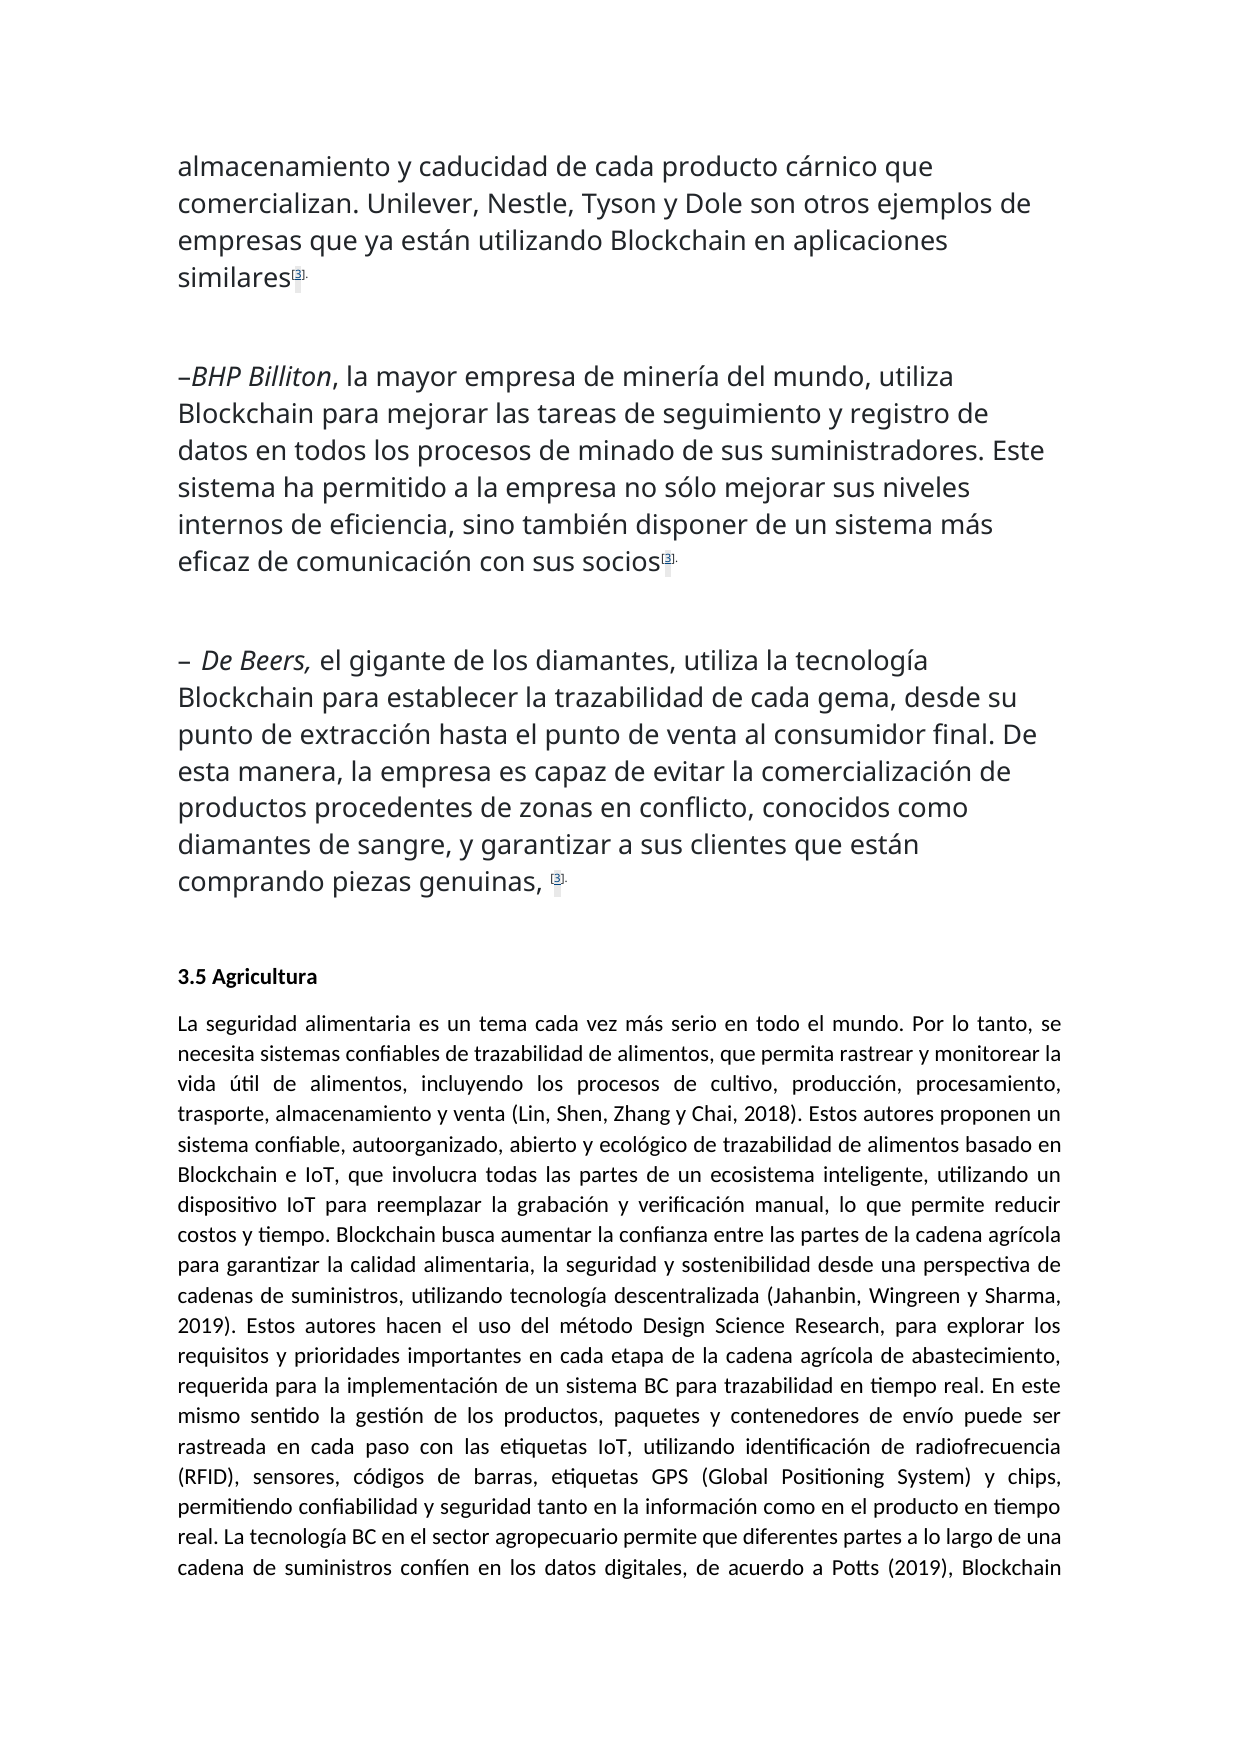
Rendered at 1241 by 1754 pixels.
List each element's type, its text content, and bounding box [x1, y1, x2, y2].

text – De Beers, el gigante de los diamantes, utiliza la tecnología Blockchain para establecer la trazabilidad de cada gema, desde su punto de extracción hasta el punto de venta al consumidor final. De esta manera, la empresa es capaz de evitar la comercialización de productos procedentes de zonas en conflicto, conocidos como diamantes de sangre, y garantizar a sus clientes que están comprando piezas genuinas, [3]. [177, 641, 1063, 899]
text 3.5 Agricultura [177, 962, 1063, 990]
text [177, 148, 1063, 295]
text –BHP Billiton, la mayor empresa de minería del mundo, utiliza Blockchain para mejorar las tareas de seguimiento y registro de datos en todos los procesos de minado de sus suministradores. Este sistema ha permitido a la empresa no sólo mejorar sus niveles internos de eficiencia, sino también disponer de un sistema más eficaz de comunicación con sus socios[3]. [177, 358, 1063, 579]
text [177, 1009, 1063, 1581]
